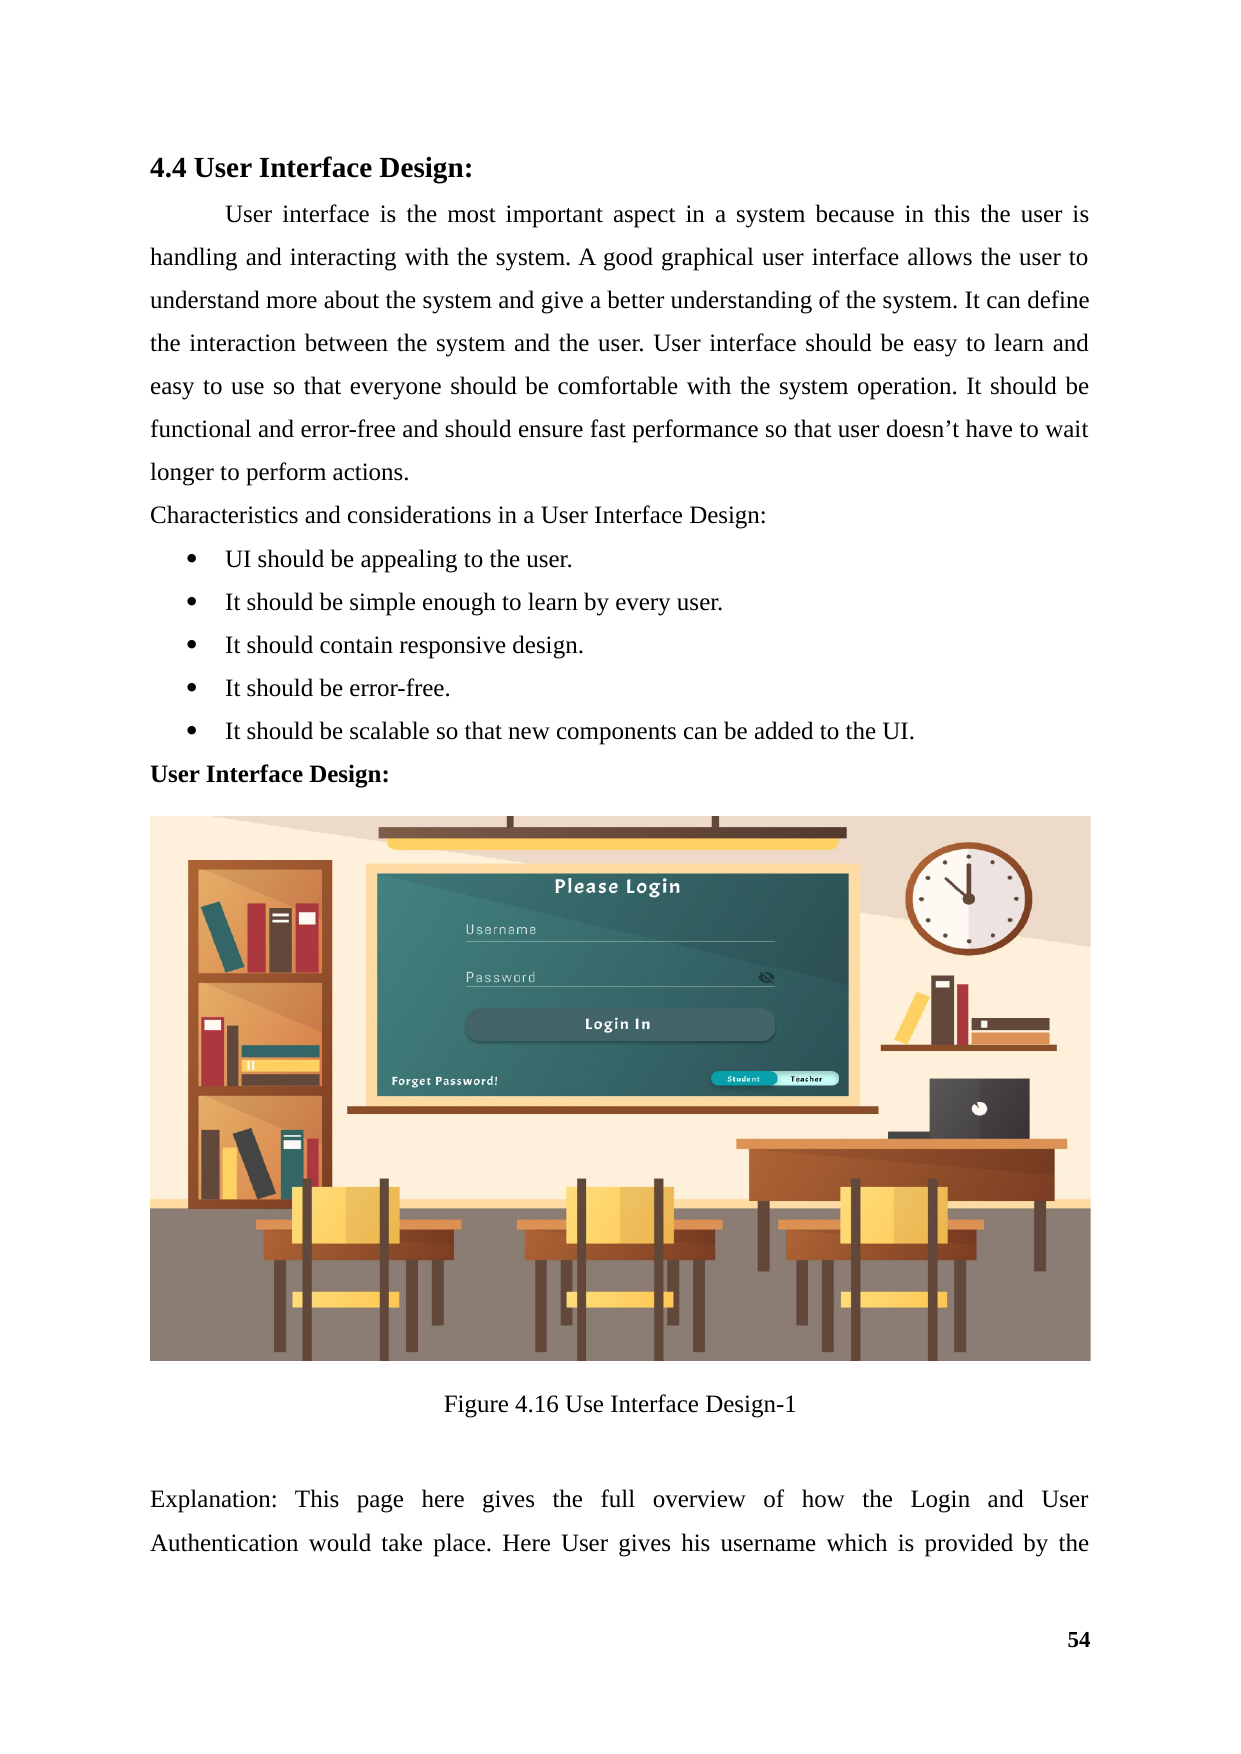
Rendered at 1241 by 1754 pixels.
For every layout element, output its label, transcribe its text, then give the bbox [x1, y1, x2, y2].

picture [150, 816, 1091, 1361]
list It should be simple enough to learn by every user. [187, 587, 1090, 616]
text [150, 1484, 1090, 1556]
text User interface is the most important aspect in a system because in this the user is handling and interacting with the system. A good graphical user interface allows the user to understand more about the system and give a better understanding of the system. It can define the interaction between the system and the user. User interface should be easy to learn and easy to use so that everyone should be comfortable with the system operation. It should be functional and error-free and should ensure fast performance so that user doesn’t have to wait longer to perform actions. [150, 199, 1090, 486]
list It should be error-free. [187, 673, 1090, 702]
text User Interface Design: [150, 759, 1090, 788]
text Characteristics and considerations in a User Interface Design: [150, 501, 1090, 529]
text Figure 4.16 Use Interface Design-1 [150, 1389, 1090, 1418]
list UI should be appealing to the user. [187, 544, 1090, 572]
list It should be scalable so that new components can be added to the UI. [187, 716, 1090, 745]
list It should contain responsive design. [187, 630, 1090, 659]
subtitle 4.4 User Interface Design: [150, 150, 1090, 183]
